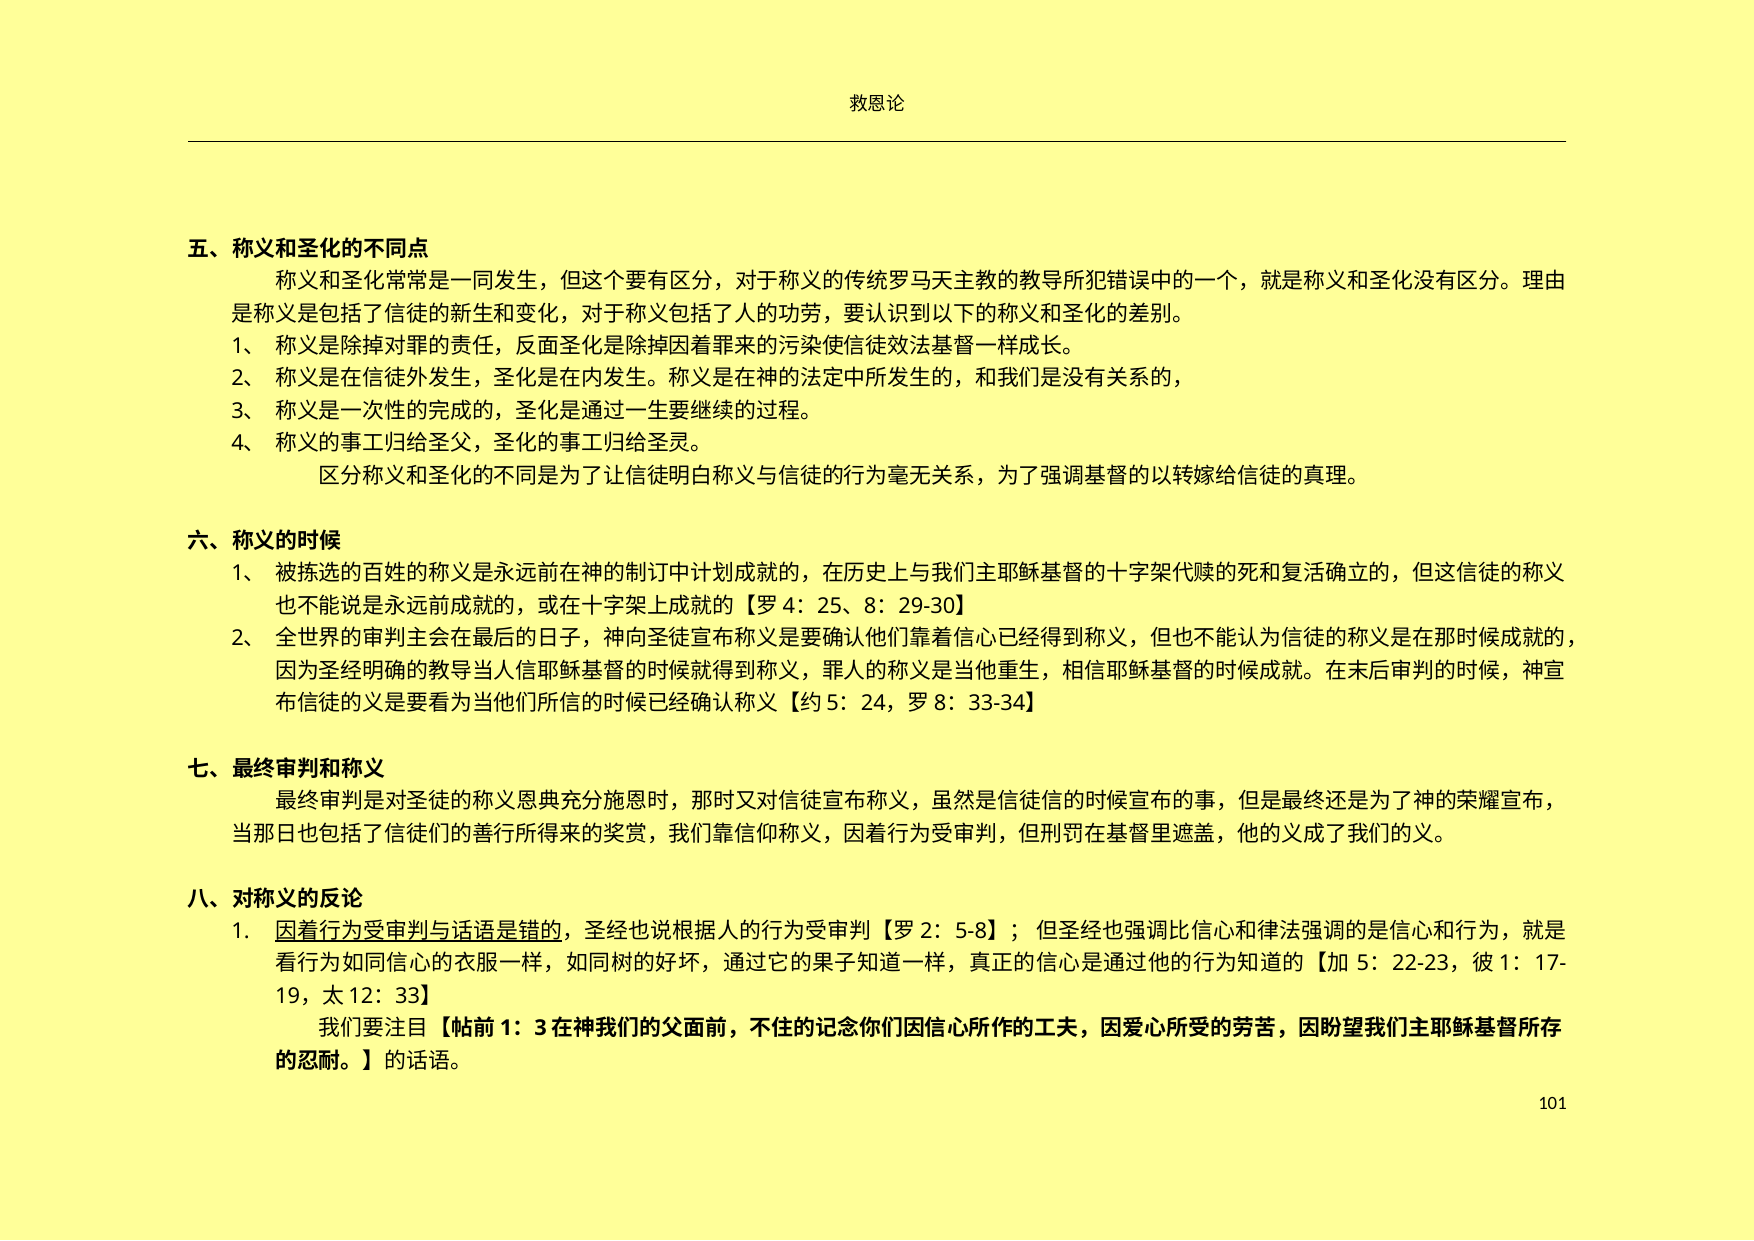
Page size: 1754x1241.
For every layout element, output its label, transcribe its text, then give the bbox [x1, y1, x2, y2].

list 因着行为受审判与话语是错的，圣经也说根据人的行为受审判【罗2：5-8】； 但圣经也强调比信心和律法强调的是信心和行为，就是看行为如同信心的衣服一样，如同树的好坏，通过它的果子知道一样，真正的信心是通过他的行为知道的【加5：22-23，彼1：17-19，太12：33】 [231, 913, 1566, 1010]
list 称义是除掉对罪的责任，反面圣化是除掉因着罪来的污染使信徒效法基督一样成长。 [231, 328, 1566, 360]
list 称义的事工归给圣父，圣化的事工归给圣灵。 [231, 425, 1566, 458]
list 称义是一次性的完成的，圣化是通过一生要继续的过程。 [231, 393, 1566, 425]
list 称义和圣化的不同点 [187, 230, 1566, 263]
list 称义是在信徒外发生，圣化是在内发生。称义是在神的法定中所发生的，和我们是没有关系的， [231, 360, 1566, 393]
list 被拣选的百姓的称义是永远前在神的制订中计划成就的，在历史上与我们主耶稣基督的十字架代赎的死和复活确立的，但这信徒的称义也不能说是永远前成就的，或在十字架上成就的【罗4：25、8：29-30】 [231, 555, 1566, 620]
list 称义的时候 [187, 523, 1566, 555]
text 我们要注目【帖前1：3在神我们的父面前，不住的记念你们因信心所作的工夫，因爱心所受的劳苦，因盼望我们主耶稣基督所存的忍耐。】的话语。 [275, 1010, 1566, 1075]
text 区分称义和圣化的不同是为了让信徒明白称义与信徒的行为毫无关系，为了强调基督的以转嫁给信徒的真理。 [275, 458, 1566, 490]
list 对称义的反论 [187, 880, 1566, 913]
list 全世界的审判主会在最后的日子，神向圣徒宣布称义是要确认他们靠着信心已经得到称义，但也不能认为信徒的称义是在那时候成就的，因为圣经明确的教导当人信耶稣基督的时候就得到称义，罪人的称义是当他重生，相信耶稣基督的时候成就。在末后审判的时候，神宣布信徒的义是要看为当他们所信的时候已经确认称义【约5：24，罗8：33-34】 [231, 620, 1566, 718]
list 最终审判和称义 [187, 750, 1566, 783]
text 称义和圣化常常是一同发生，但这个要有区分，对于称义的传统罗马天主教的教导所犯错误中的一个，就是称义和圣化没有区分。理由是称义是包括了信徒的新生和变化，对于称义包括了人的功劳，要认识到以下的称义和圣化的差别。 [231, 263, 1566, 328]
text 最终审判是对圣徒的称义恩典充分施恩时，那时又对信徒宣布称义，虽然是信徒信的时候宣布的事，但是最终还是为了神的荣耀宣布，当那日也包括了信徒们的善行所得来的奖赏，我们靠信仰称义，因着行为受审判，但刑罚在基督里遮盖，他的义成了我们的义。 [231, 783, 1566, 848]
